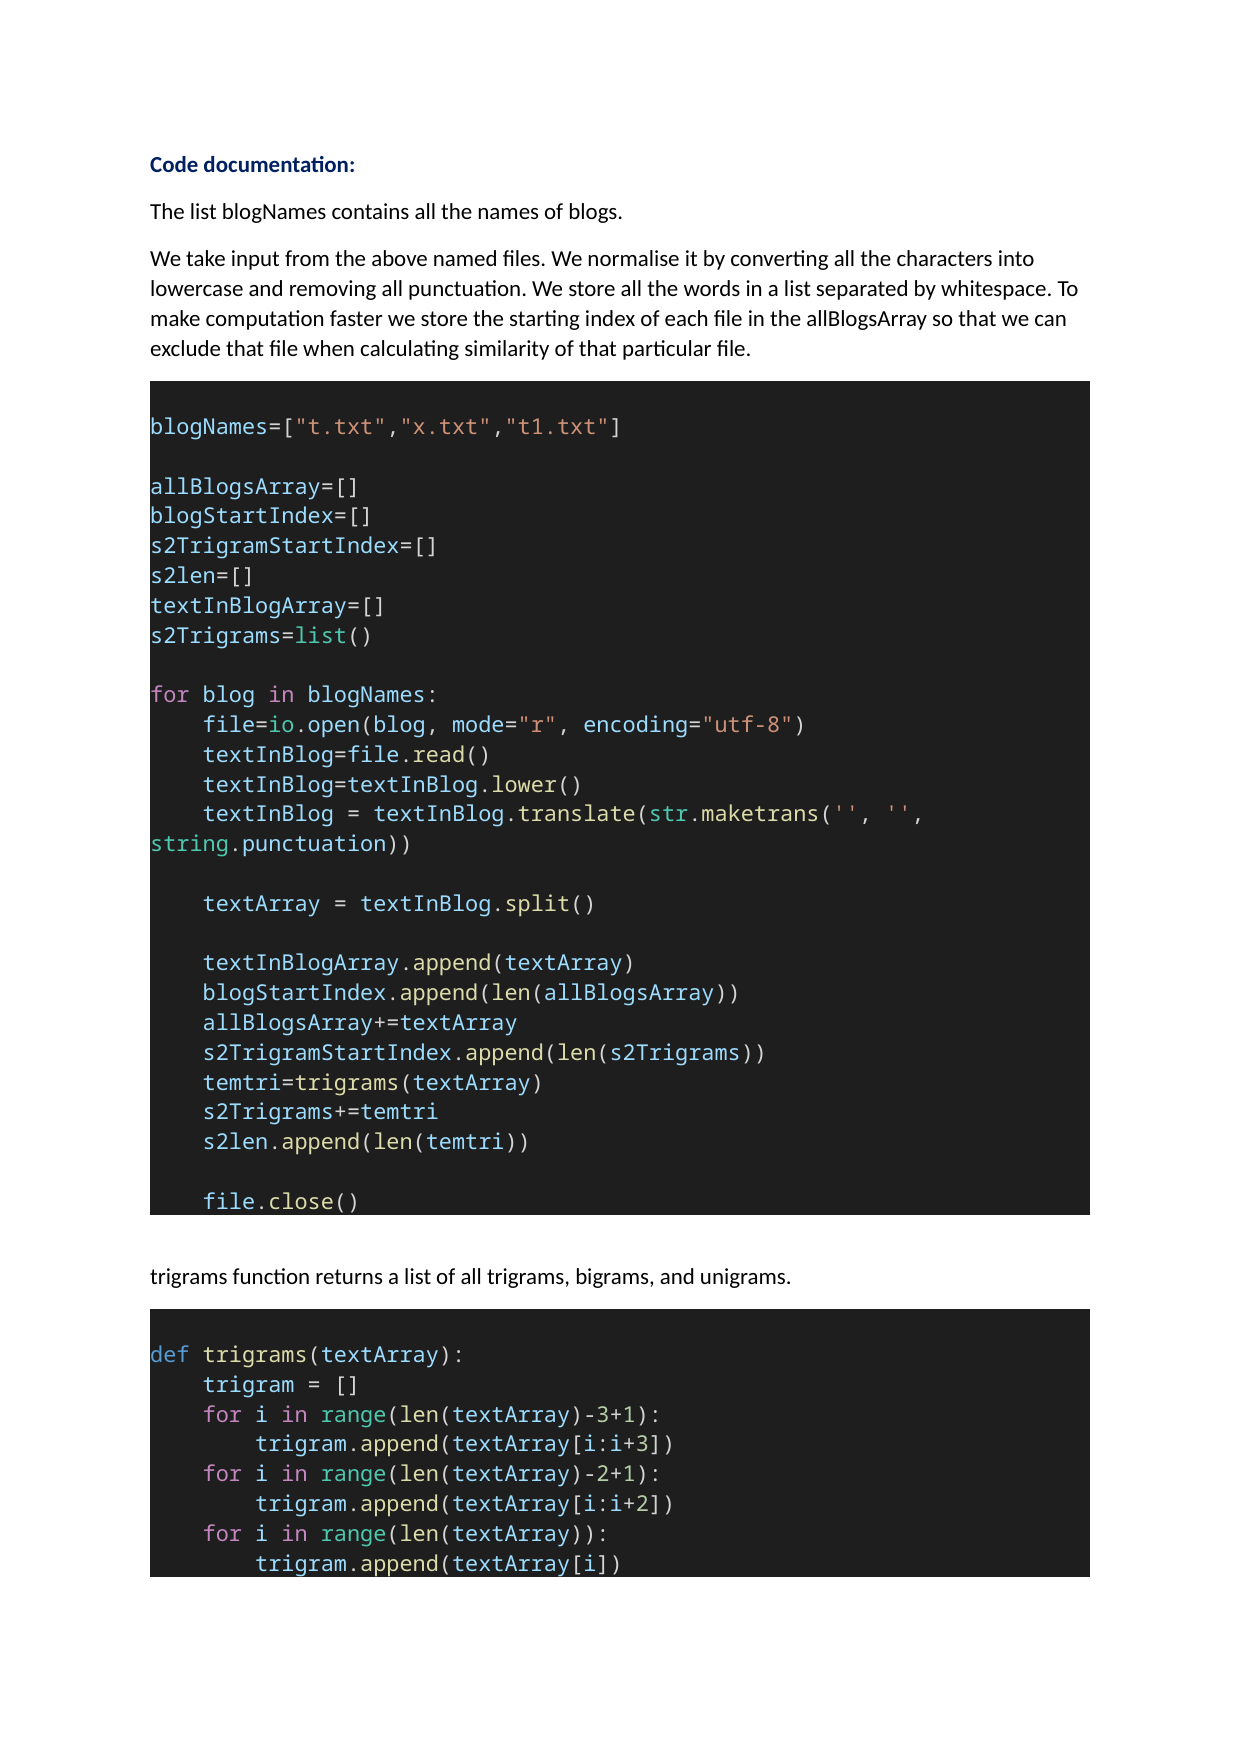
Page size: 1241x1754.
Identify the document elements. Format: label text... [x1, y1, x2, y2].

text textInBlogArray=[] [150, 590, 1090, 619]
text s2len.append(len(temtri)) [150, 1126, 1090, 1156]
text temtri=trigrams(textArray) [150, 1066, 1090, 1096]
text blogNames=["t.txt","x.txt","t1.txt"] [150, 411, 1090, 441]
text We take input from the above named files. We normalise it by converting all the characters into lowercase and removing all punctuation. We store all the words in a list separated by whitespace. To make computation faster we store the starting index of each file in the allBlogsArray so that we can exclude that file when calculating similarity of that particular file. [150, 244, 1090, 362]
text s2Trigrams=list() [150, 619, 1090, 649]
text for blog in blogNames: [150, 679, 1090, 709]
text trigram.append(textArray[i:i+2]) [150, 1488, 1090, 1518]
text def trigrams(textArray): [150, 1339, 1090, 1369]
text for i in range(len(textArray)-2+1): [150, 1458, 1090, 1488]
text s2len=[] [150, 560, 1090, 590]
text textInBlog = textInBlog.translate(str.maketrans('', '', string.punctuation)) [150, 798, 1090, 858]
text trigram.append(textArray[i]) [150, 1547, 1090, 1577]
text Code documentation: [150, 150, 1090, 178]
text s2TrigramStartIndex=[] [150, 530, 1090, 560]
text s2TrigramStartIndex.append(len(s2Trigrams)) [150, 1037, 1090, 1066]
text for i in range(len(textArray)): [150, 1518, 1090, 1547]
text textInBlogArray.append(textArray) [150, 947, 1090, 977]
text file.close() [150, 1186, 1090, 1215]
text trigram.append(textArray[i:i+3]) [150, 1428, 1090, 1458]
text s2Trigrams+=temtri [150, 1096, 1090, 1126]
text trigrams function returns a list of all trigrams, bigrams, and unigrams. [150, 1262, 1090, 1290]
text trigram = [] [150, 1369, 1090, 1398]
text textArray = textInBlog.split() [150, 888, 1090, 917]
text blogStartIndex.append(len(allBlogsArray)) [150, 977, 1090, 1007]
text The list blogNames contains all the names of blogs. [150, 197, 1090, 225]
text blogStartIndex=[] [150, 500, 1090, 530]
text for i in range(len(textArray)-3+1): [150, 1398, 1090, 1428]
text textInBlog=file.read() [150, 739, 1090, 768]
text allBlogsArray+=textArray [150, 1007, 1090, 1037]
text textInBlog=textInBlog.lower() [150, 768, 1090, 798]
text file=io.open(blog, mode="r", encoding="utf-8") [150, 709, 1090, 739]
text allBlogsArray=[] [150, 471, 1090, 500]
